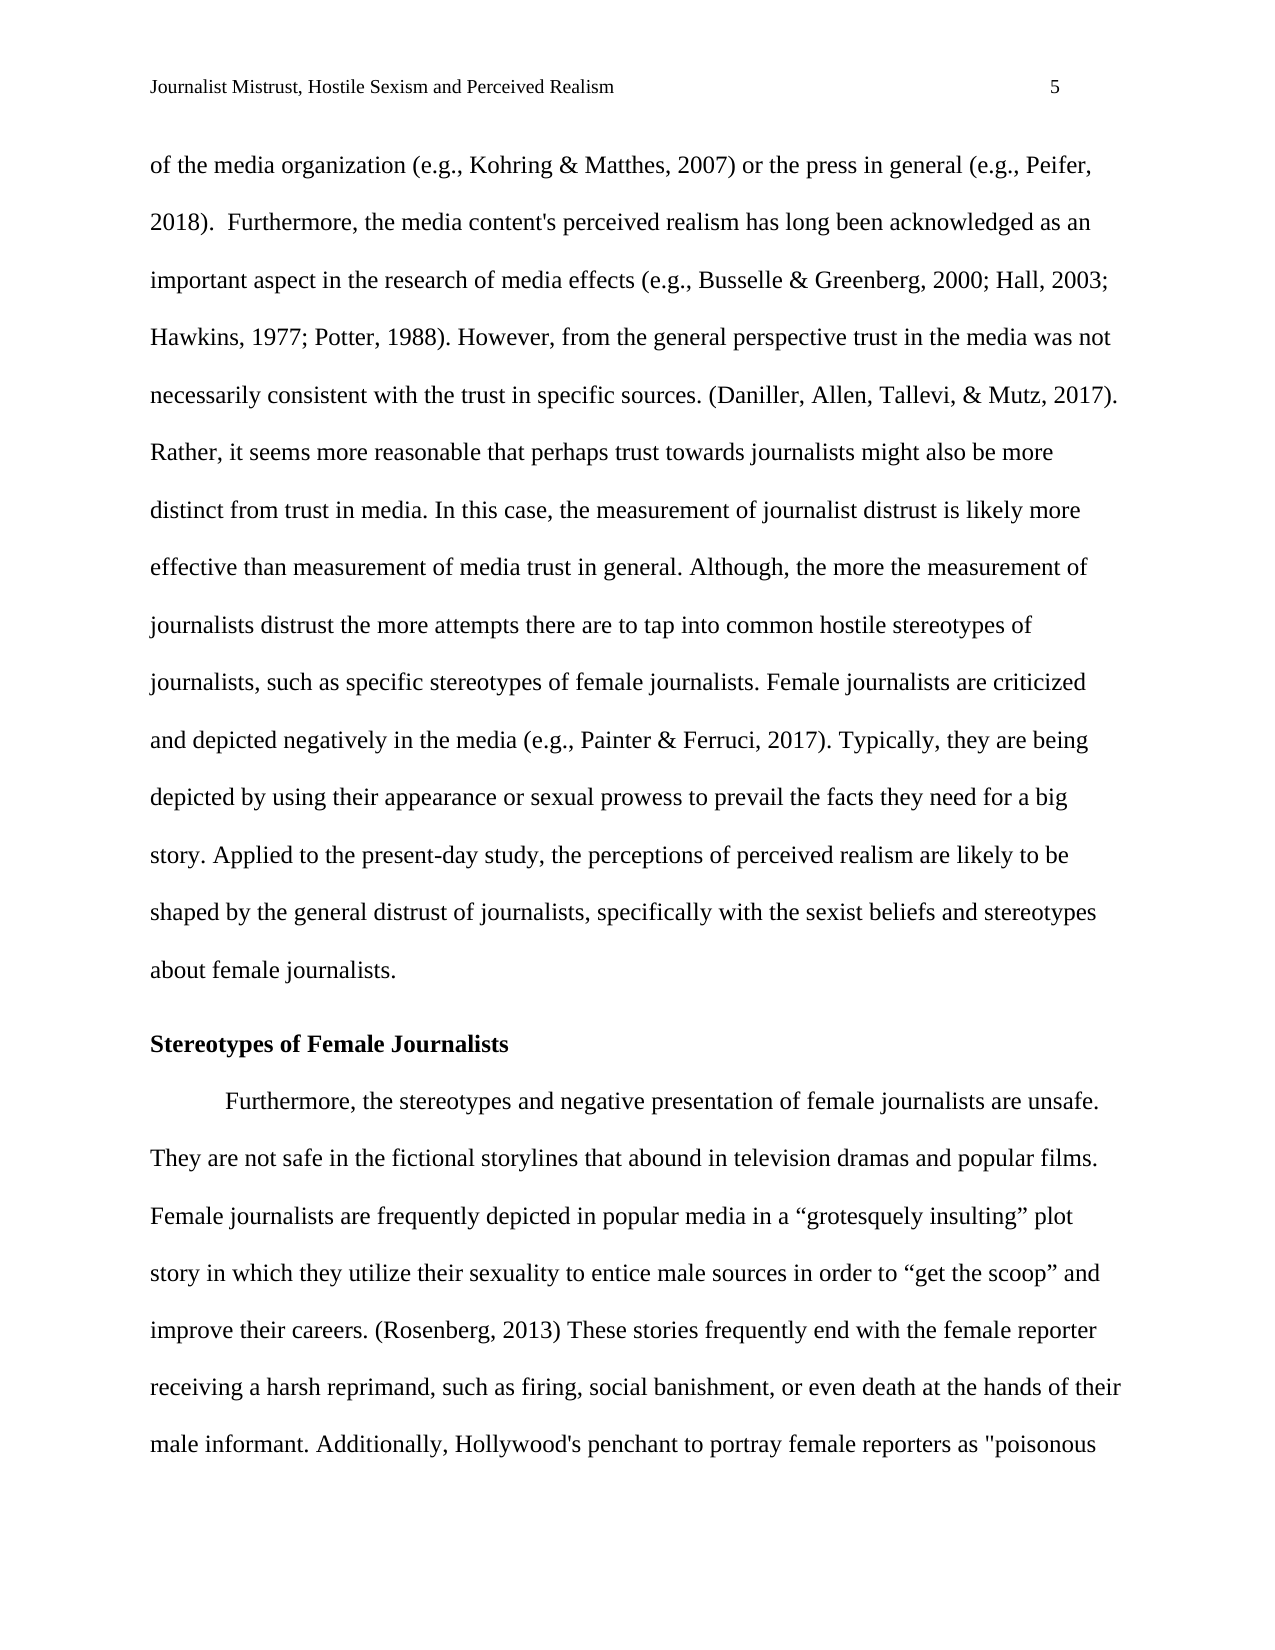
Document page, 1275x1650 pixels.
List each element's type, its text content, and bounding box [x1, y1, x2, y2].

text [150, 150, 1125, 984]
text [150, 1086, 1125, 1458]
text Stereotypes of Female Journalists [150, 1029, 1125, 1058]
